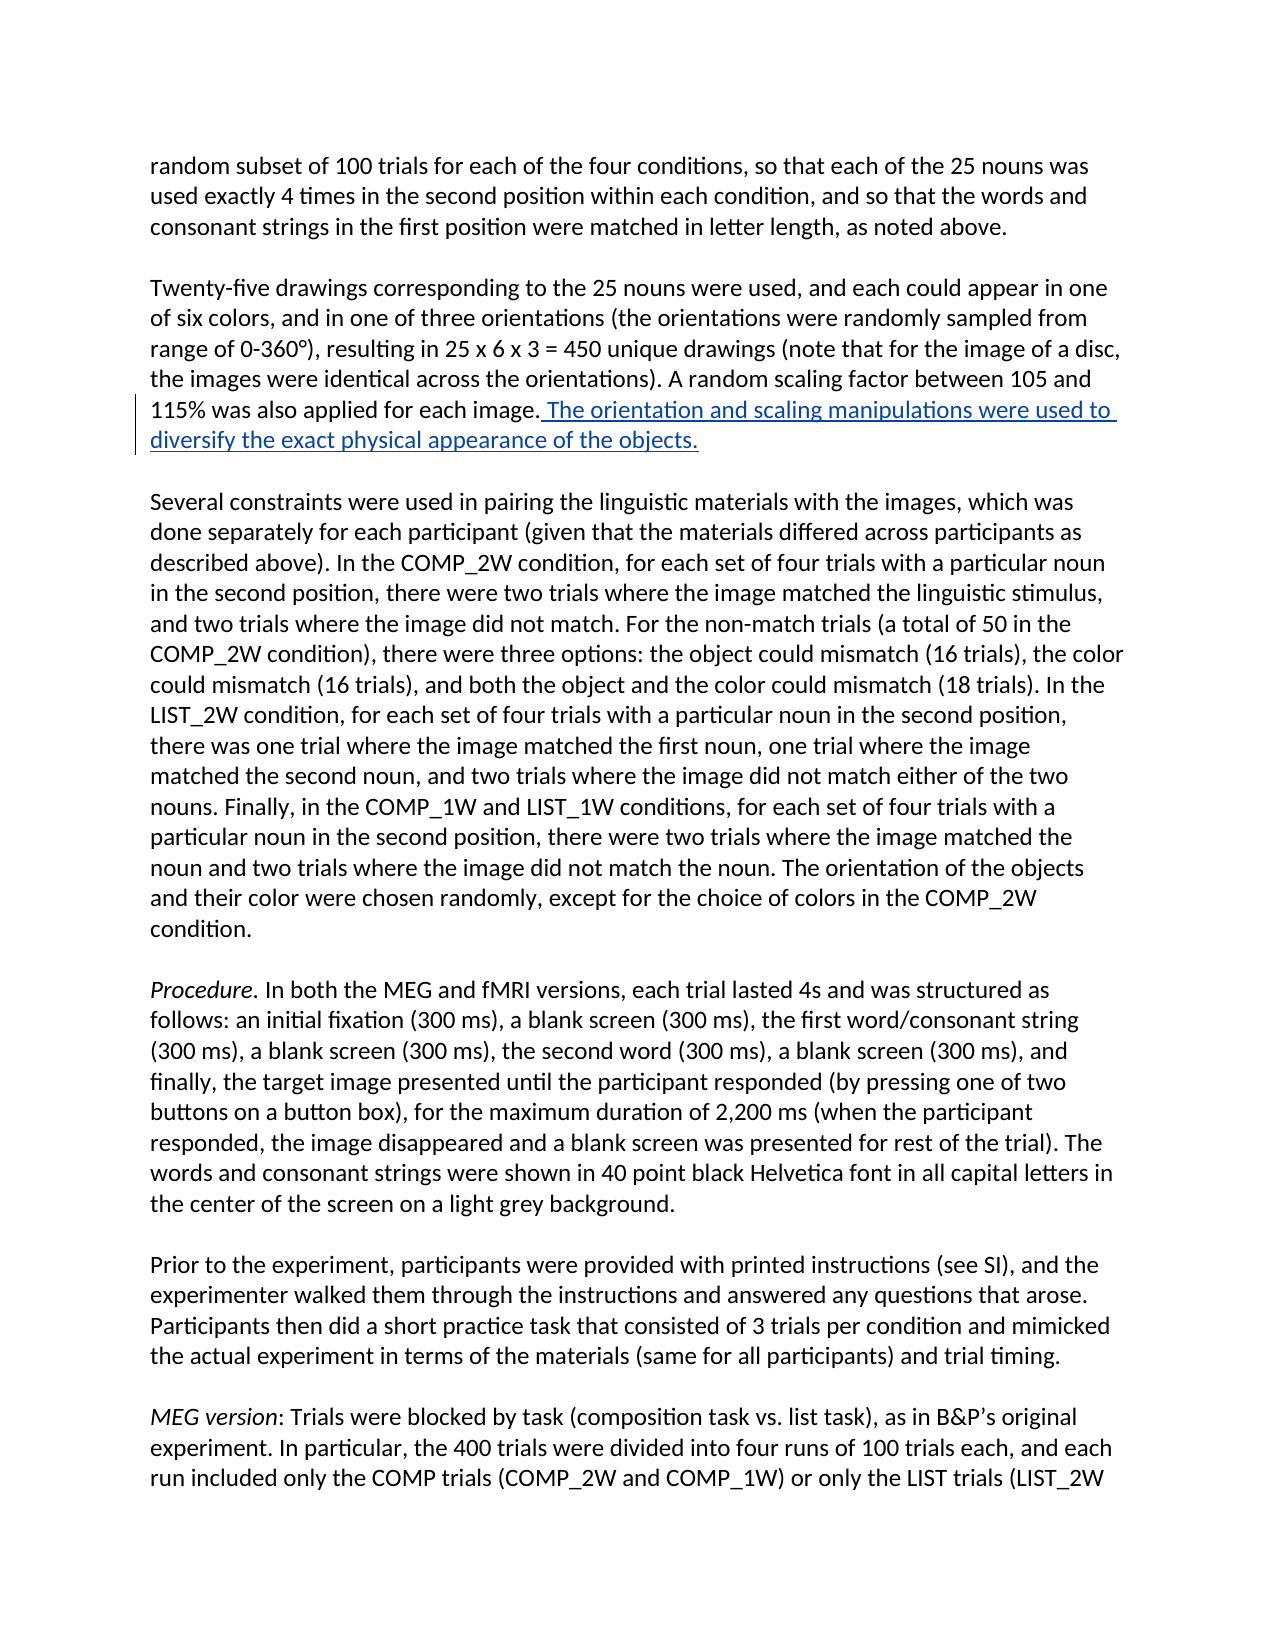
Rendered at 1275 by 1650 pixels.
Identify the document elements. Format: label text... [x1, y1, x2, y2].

text Procedure. In both the MEG and fMRI versions, each trial lasted 4s and was structured as follows: an initial fixation (300 ms), a blank screen (300 ms), the first word/consonant string (300 ms), a blank screen (300 ms), the second word (300 ms), a blank screen (300 ms), and finally, the target image presented until the participant responded (by pressing one of two buttons on a button box), for the maximum duration of 2,200 ms (when the participant responded, the image disappeared and a blank screen was presented for rest of the trial). The words and consonant strings were shown in 40 point black Helvetica font in all capital letters in the center of the screen on a light grey background. [150, 974, 1125, 1218]
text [150, 150, 1125, 242]
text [150, 1401, 1125, 1493]
text Twenty-five drawings corresponding to the 25 nouns were used, and each could appear in one of six colors, and in one of three orientations (the orientations were randomly sampled from range of 0-360°), resulting in 25 x 6 x 3 = 450 unique drawings (note that for the image of a disc, the images were identical across the orientations). A random scaling factor between 105 and 115% was also applied for each image. [150, 272, 1125, 455]
text Several constraints were used in pairing the linguistic materials with the images, which was done separately for each participant (given that the materials differed across participants as described above). In the COMP_2W condition, for each set of four trials with a particular noun in the second position, there were two trials where the image matched the linguistic stimulus, and two trials where the image did not match. For the non-match trials (a total of 50 in the COMP_2W condition), there were three options: the object could mismatch (16 trials), the color could mismatch (16 trials), and both the object and the color could mismatch (18 trials). In the LIST_2W condition, for each set of four trials with a particular noun in the second position, there was one trial where the image matched the first noun, one trial where the image matched the second noun, and two trials where the image did not match either of the two nouns. Finally, in the COMP_1W and LIST_1W conditions, for each set of four trials with a particular noun in the second position, there were two trials where the image matched the noun and two trials where the image did not match the noun. The orientation of the objects and their color were chosen randomly, except for the choice of colors in the COMP_2W condition. [150, 486, 1125, 943]
text Prior to the experiment, participants were provided with printed instructions (see SI), and the experimenter walked them through the instructions and answered any questions that arose. Participants then did a short practice task that consisted of 3 trials per condition and mimicked the actual experiment in terms of the materials (same for all participants) and trial timing. [150, 1249, 1125, 1371]
